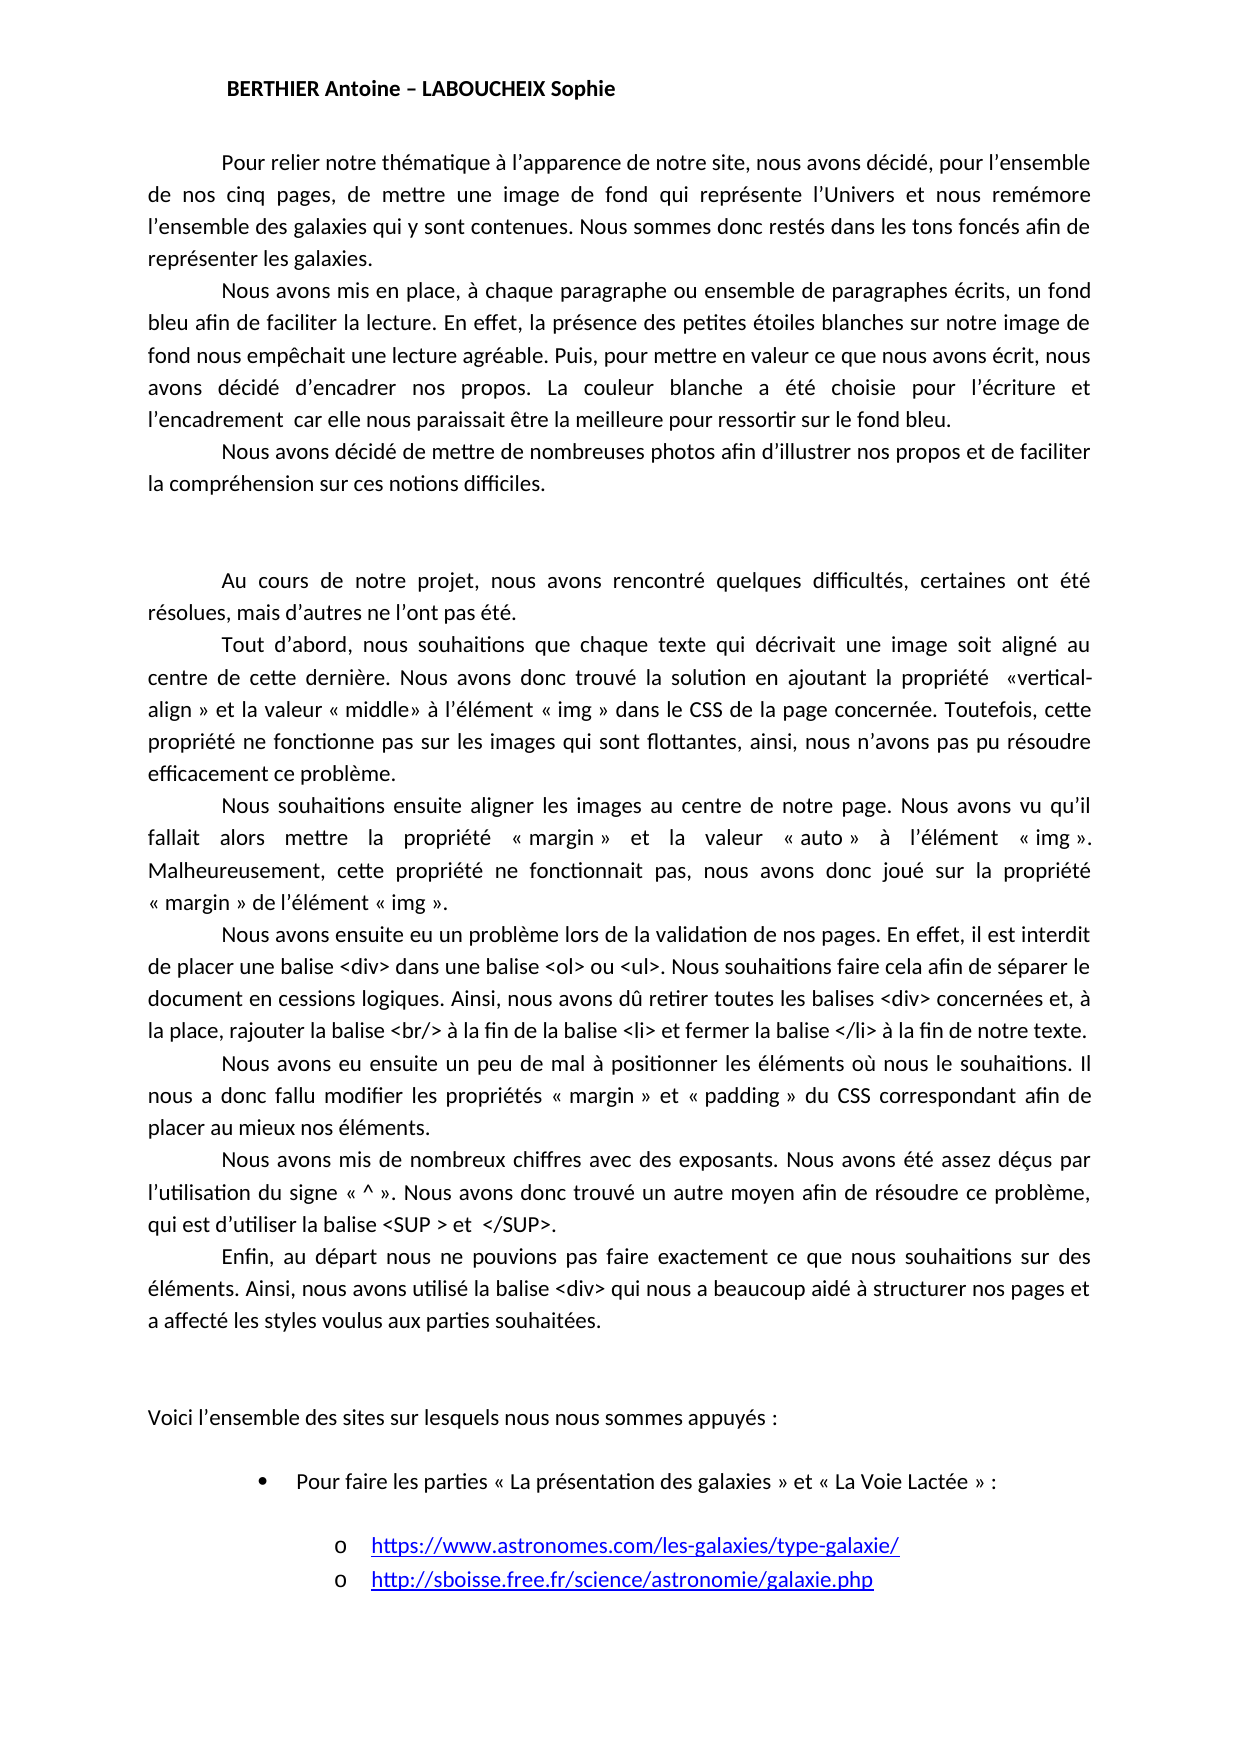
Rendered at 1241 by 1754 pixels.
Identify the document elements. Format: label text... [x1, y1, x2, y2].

text Nous avons décidé de mettre de nombreuses photos afin d’illustrer nos propos et de faciliter la compréhension sur ces notions difficiles. [148, 437, 1093, 497]
list https://www.astronomes.com/les-galaxies/type-galaxie/ [333, 1532, 1093, 1561]
text Voici l’ensemble des sites sur lesquels nous nous sommes appuyés : [148, 1403, 1093, 1431]
text Pour relier notre thématique à l’apparence de notre site, nous avons décidé, pour l’ensemble de nos cinq pages, de mettre une image de fond qui représente l’Univers et nous remémore l’ensemble des galaxies qui y sont contenues. Nous sommes donc restés dans les tons foncés afin de représenter les galaxies. [148, 148, 1093, 272]
text Au cours de notre projet, nous avons rencontré quelques difficultés, certaines ont été résolues, mais d’autres ne l’ont pas été. [148, 566, 1093, 626]
text Tout d’abord, nous souhaitions que chaque texte qui décrivait une image soit aligné au centre de cette dernière. Nous avons donc trouvé la solution en ajoutant la propriété «vertical-align » et la valeur « middle» à l’élément « img » dans le CSS de la page concernée. Toutefois, cette propriété ne fonctionne pas sur les images qui sont flottantes, ainsi, nous n’avons pas pu résoudre efficacement ce problème. [148, 630, 1093, 787]
text Enfin, au départ nous ne pouvions pas faire exactement ce que nous souhaitions sur des éléments. Ainsi, nous avons utilisé la balise <div> qui nous a beaucoup aidé à structurer nos pages et a affecté les styles voulus aux parties souhaitées. [148, 1242, 1093, 1334]
list http://sboisse.free.fr/science/astronomie/galaxie.php [333, 1565, 1093, 1594]
text Nous avons ensuite eu un problème lors de la validation de nos pages. En effet, il est interdit de placer une balise <div> dans une balise <ol> ou <ul>. Nous souhaitions faire cela afin de séparer le document en cessions logiques. Ainsi, nous avons dû retirer toutes les balises <div> concernées et, à la place, rajouter la balise <br/> à la fin de la balise <li> et fermer la balise </li> à la fin de notre texte. [148, 920, 1093, 1045]
text Nous avons eu ensuite un peu de mal à positionner les éléments où nous le souhaitions. Il nous a donc fallu modifier les propriétés « margin » et « padding » du CSS correspondant afin de placer au mieux nos éléments. [148, 1049, 1093, 1141]
text Nous souhaitions ensuite aligner les images au centre de notre page. Nous avons vu qu’il fallait alors mettre la propriété « margin » et la valeur « auto » à l’élément « img ». Malheureusement, cette propriété ne fonctionnait pas, nous avons donc joué sur la propriété « margin » de l’élément « img ». [148, 791, 1093, 916]
text Nous avons mis de nombreux chiffres avec des exposants. Nous avons été assez déçus par l’utilisation du signe « ^ ». Nous avons donc trouvé un autre moyen afin de résoudre ce problème, qui est d’utiliser la balise <SUP > et </SUP>. [148, 1145, 1093, 1238]
text Nous avons mis en place, à chaque paragraphe ou ensemble de paragraphes écrits, un fond bleu afin de faciliter la lecture. En effet, la présence des petites étoiles blanches sur notre image de fond nous empêchait une lecture agréable. Puis, pour mettre en valeur ce que nous avons écrit, nous avons décidé d’encadrer nos propos. La couleur blanche a été choisie pour l’écriture et l’encadrement car elle nous paraissait être la meilleure pour ressortir sur le fond bleu. [148, 276, 1093, 433]
list Pour faire les parties « La présentation des galaxies » et « La Voie Lactée » : [258, 1467, 1093, 1495]
